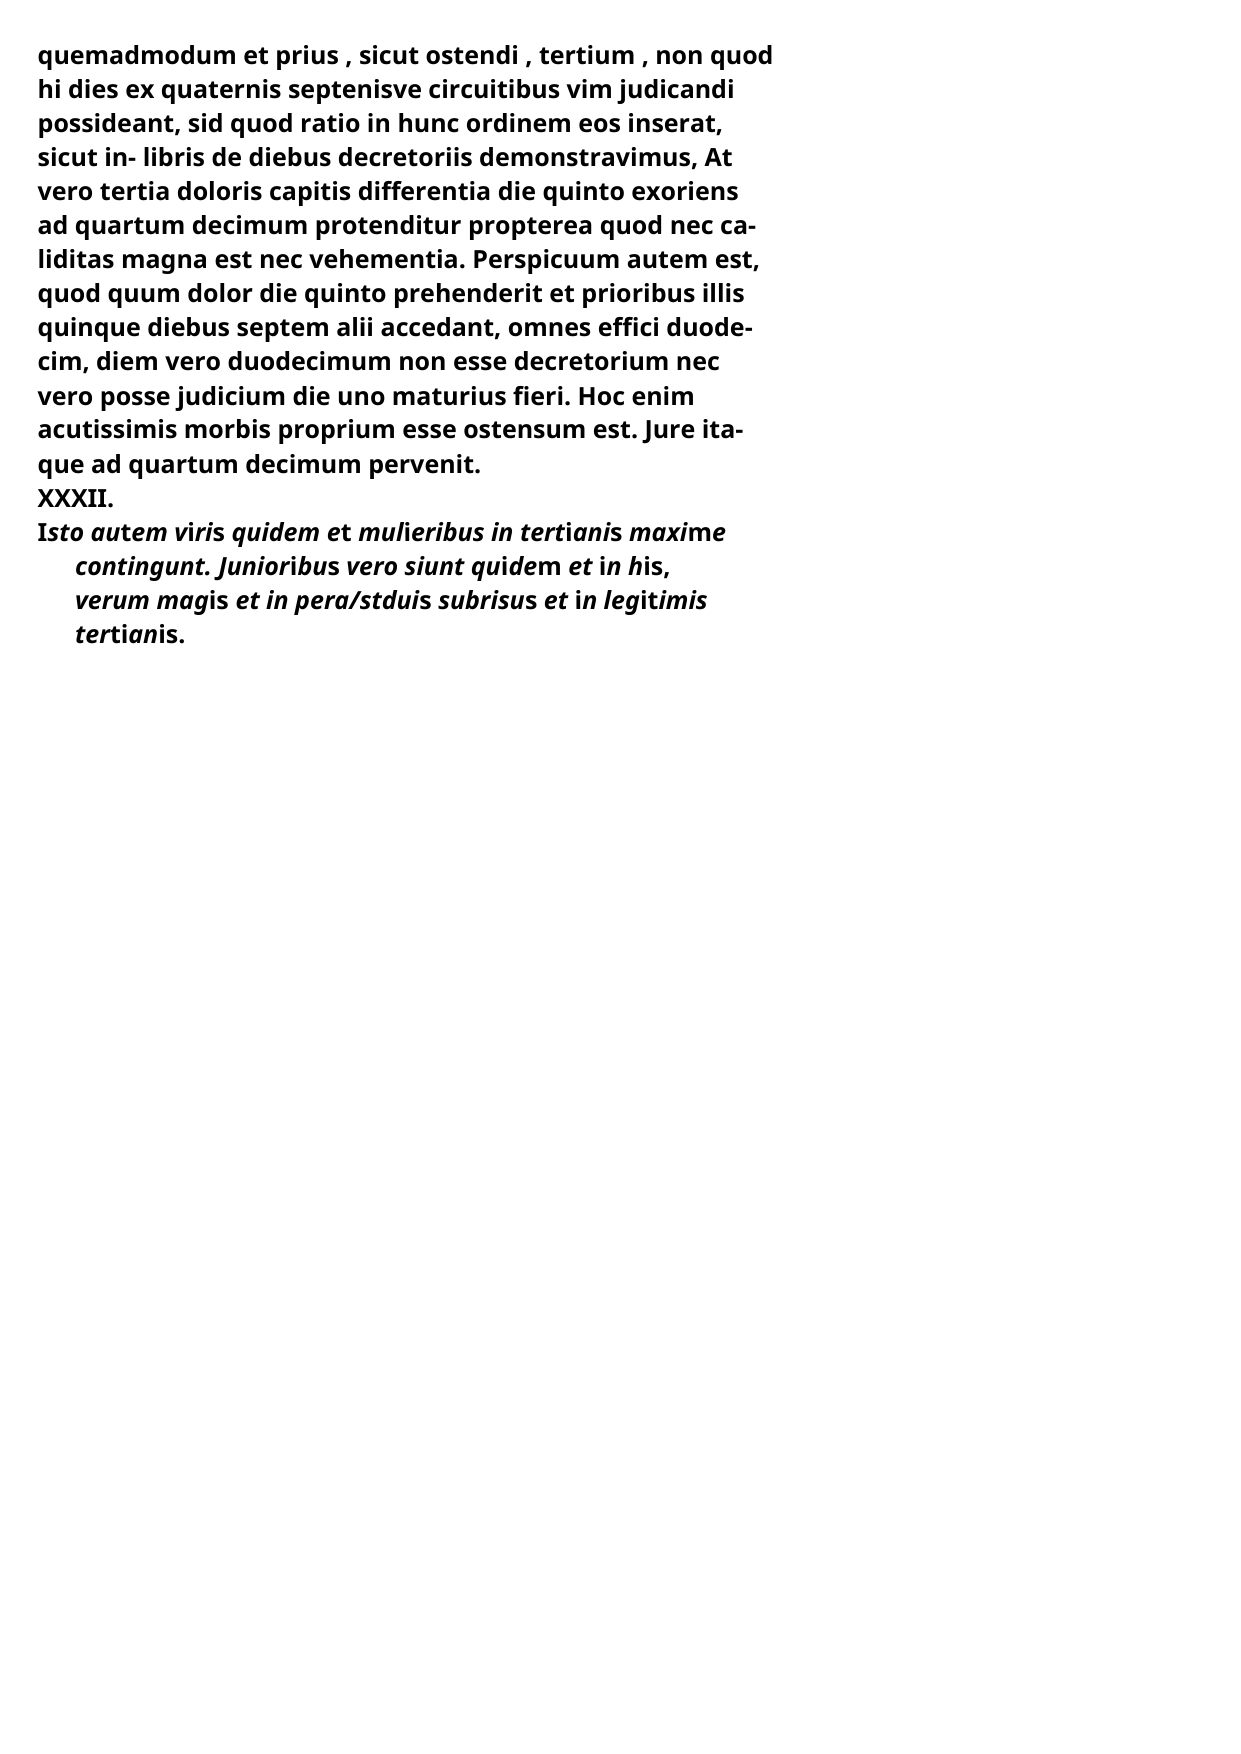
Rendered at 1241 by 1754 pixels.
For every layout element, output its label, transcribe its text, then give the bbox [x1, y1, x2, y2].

text quemadmodum et prius , sicut ostendi , tertium , non quod hi dies ex quaternis septenisve circuitibus vim judicandi possideant, sid quod ratio in hunc ordinem eos inserat, sicut in- libris de diebus decretoriis demonstravimus, At vero tertia doloris capitis differentia die quinto exoriens ad quartum decimum protenditur propterea quod nec ca- liditas magna est nec vehementia. Perspicuum autem est, quod quum dolor die quinto prehenderit et prioribus illis quinque diebus septem alii accedant, omnes effici duode- cim, diem vero duodecimum non esse decretorium nec vero posse judicium die uno maturius fieri. Hoc enim acutissimis morbis proprium esse ostensum est. Jure ita- que ad quartum decimum pervenit. [37, 37, 1203, 480]
text XXXII. [37, 480, 1203, 514]
text Isto autem viris quidem et mulieribus in tertianis maxime contingunt. Junioribus vero siunt quidem et in his, verum magis et in pera/stduis subrisus et in legitimis tertianis. [37, 514, 1203, 651]
